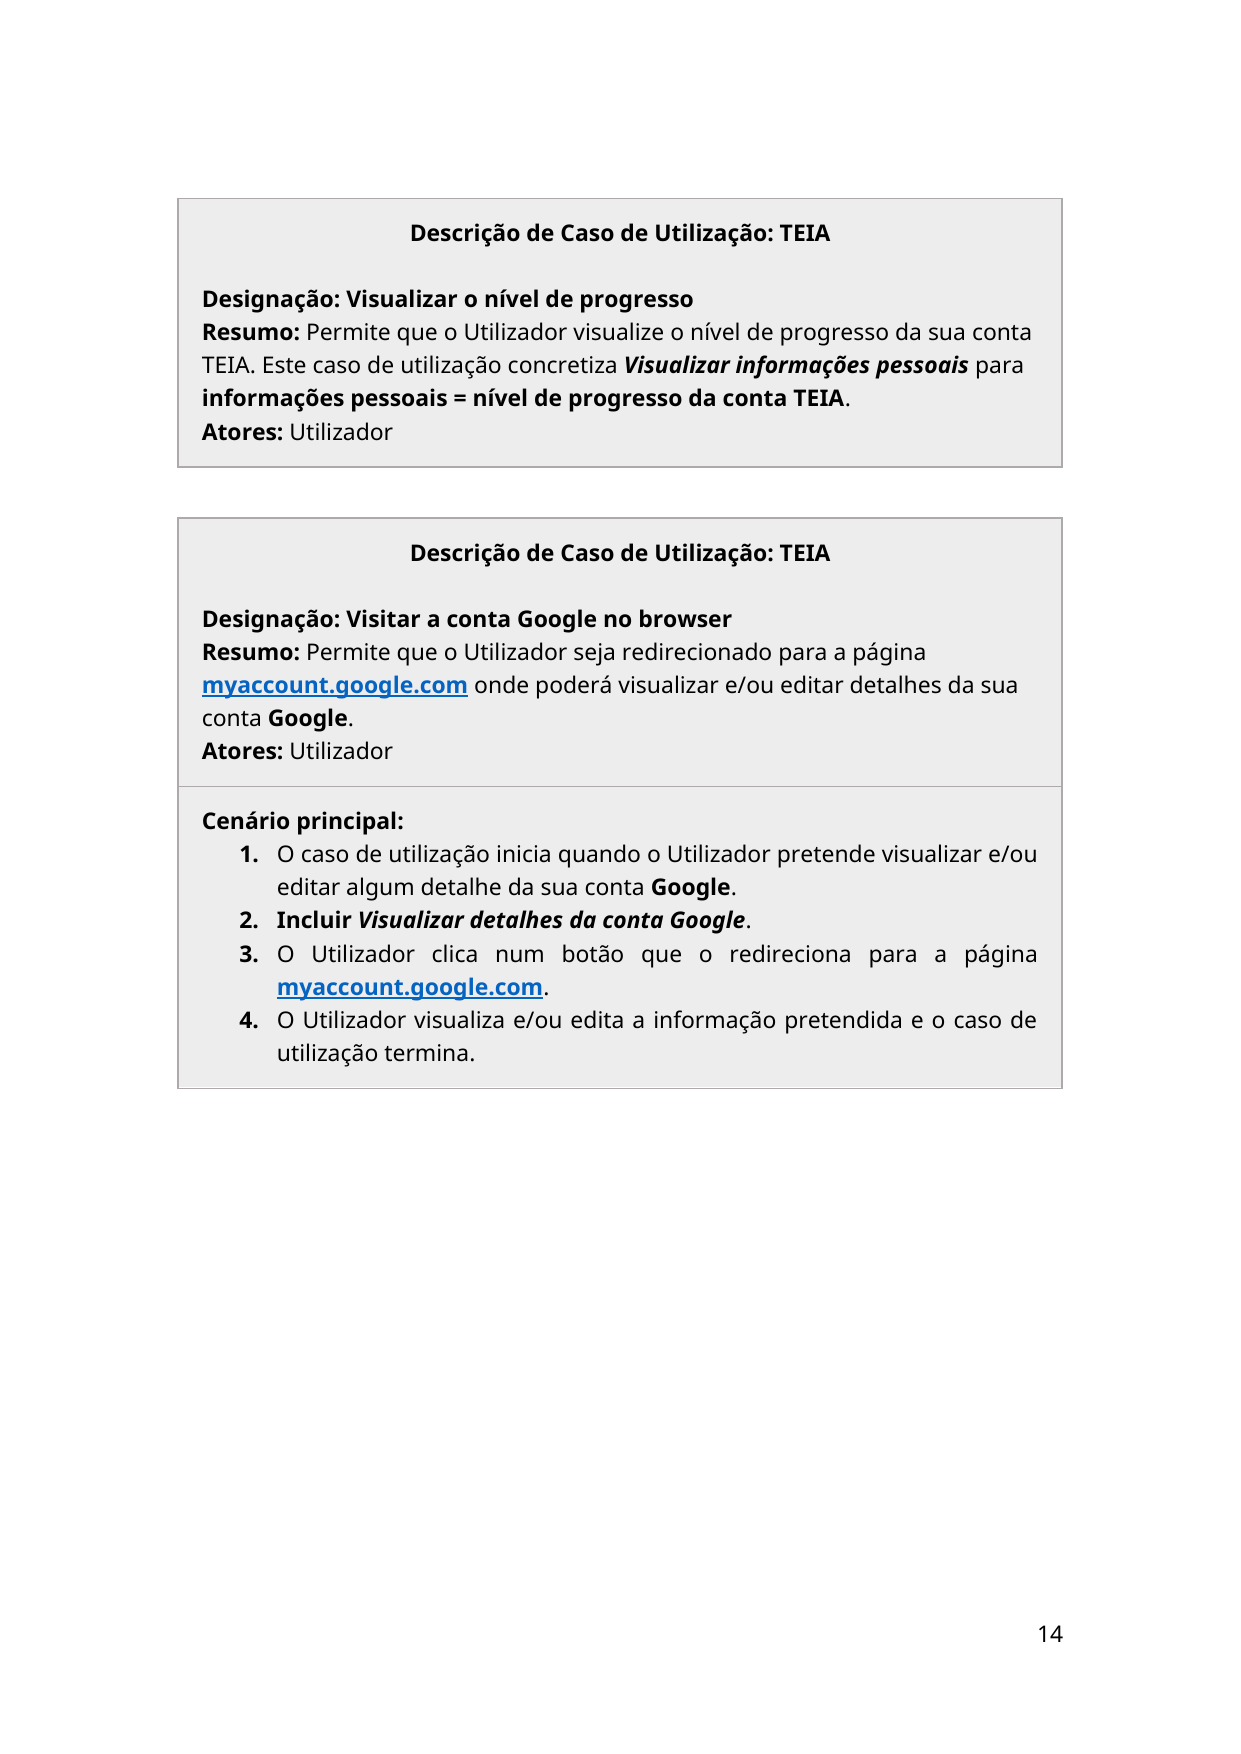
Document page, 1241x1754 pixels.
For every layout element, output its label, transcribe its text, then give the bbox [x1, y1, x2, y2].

table_header Descrição de Caso de Utilização: TEIA Designação: Visitar a conta Google no browser Resumo: Permite que o Utilizador seja redirecionado para a página myaccount.google.com onde poderá visualizar e/ou editar detalhes da sua conta Google. Atores: Utilizador [179, 519, 1061, 786]
table_cell Cenário principal: O caso de utilização inicia quando o Utilizador pretende visualizar e/ou editar algum detalhe da sua conta Google. Incluir Visualizar detalhes da conta Google. O Utilizador clica num botão que o redireciona para a página myaccount.google.com. O Utilizador visualiza e/ou edita a informação pretendida e o caso de utilização termina. [179, 787, 1061, 1087]
table_header Descrição de Caso de Utilização: TEIA Designação: Visualizar o nível de progresso Resumo: Permite que o Utilizador visualize o nível de progresso da sua conta TEIA. Este caso de utilização concretiza Visualizar informações pessoais para informações pessoais = nível de progresso da conta TEIA. Atores: Utilizador [179, 199, 1061, 466]
